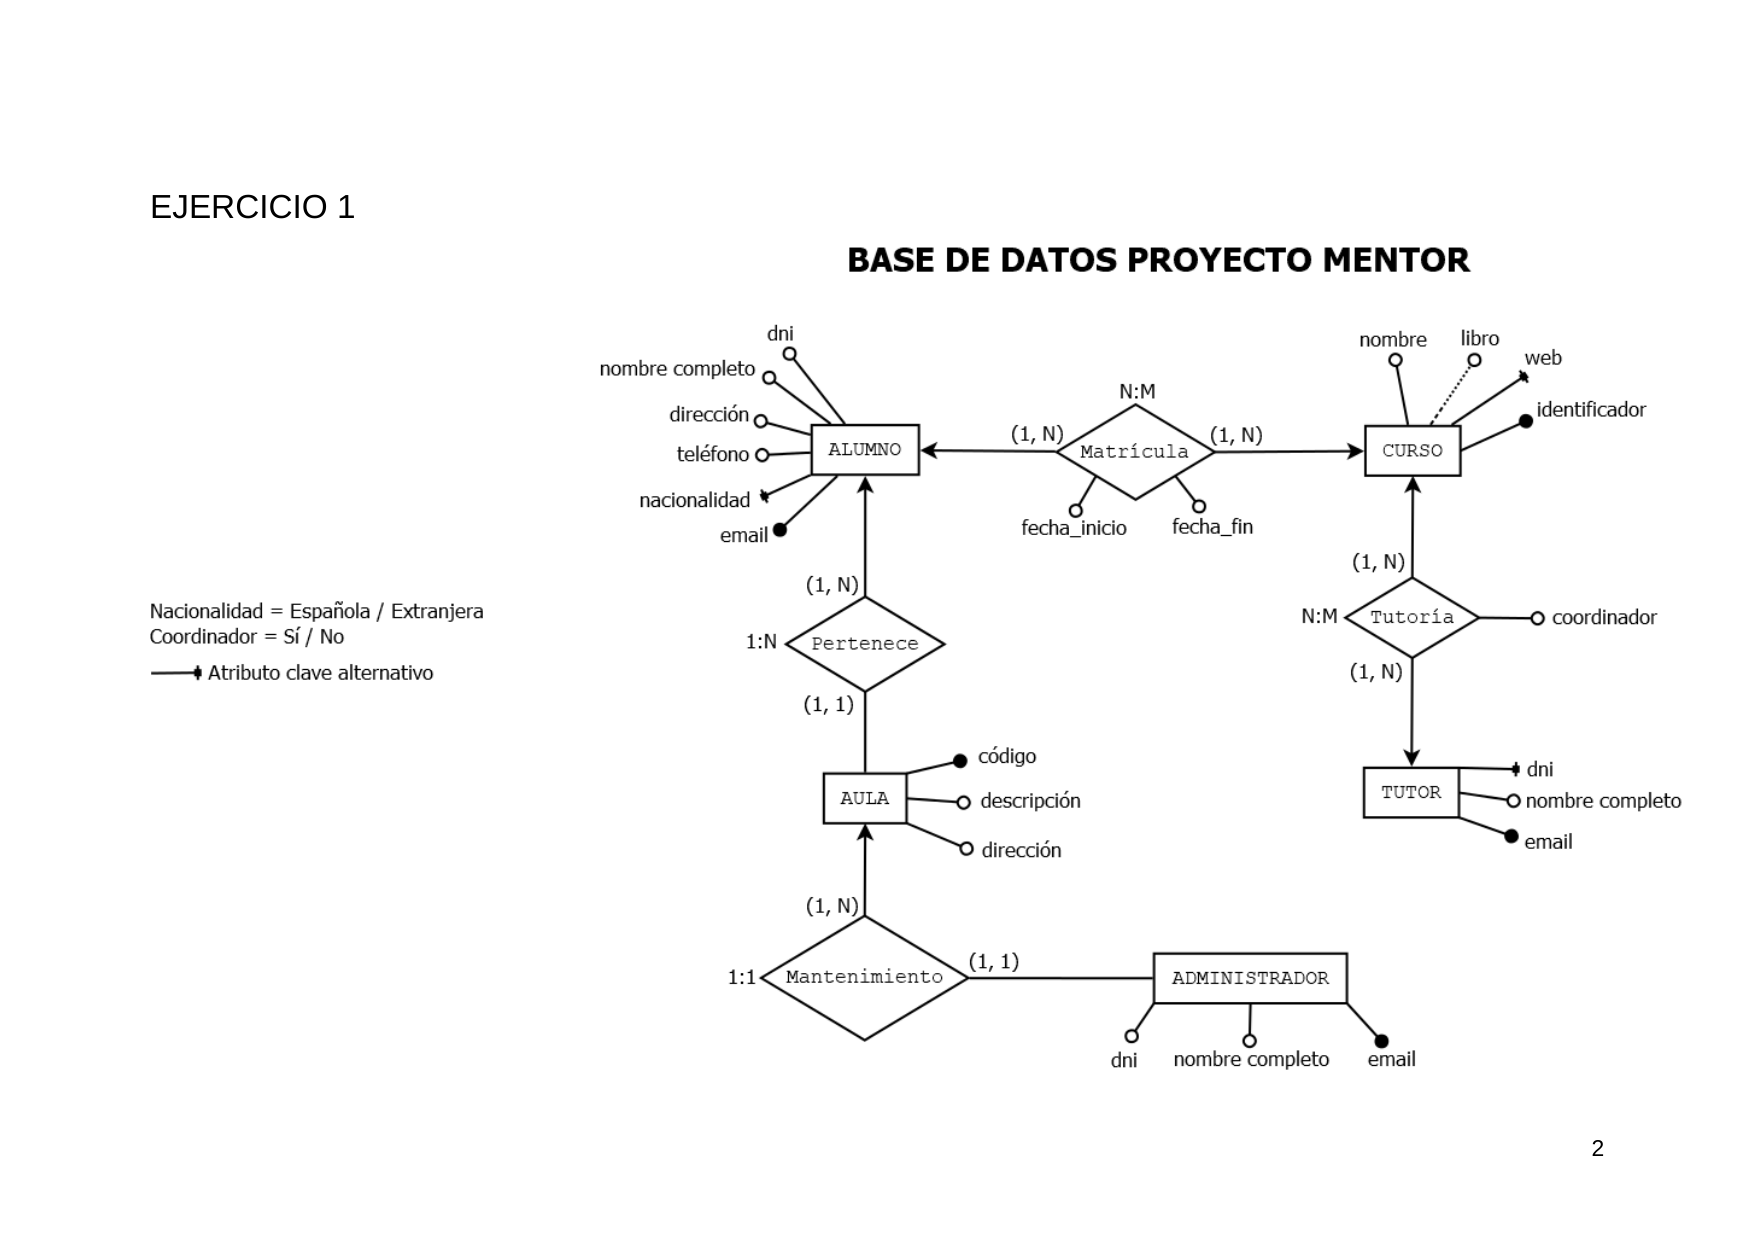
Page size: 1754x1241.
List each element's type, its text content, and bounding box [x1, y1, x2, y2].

subtitle EJERCICIO 1 [150, 187, 1604, 226]
picture [150, 238, 1684, 1071]
